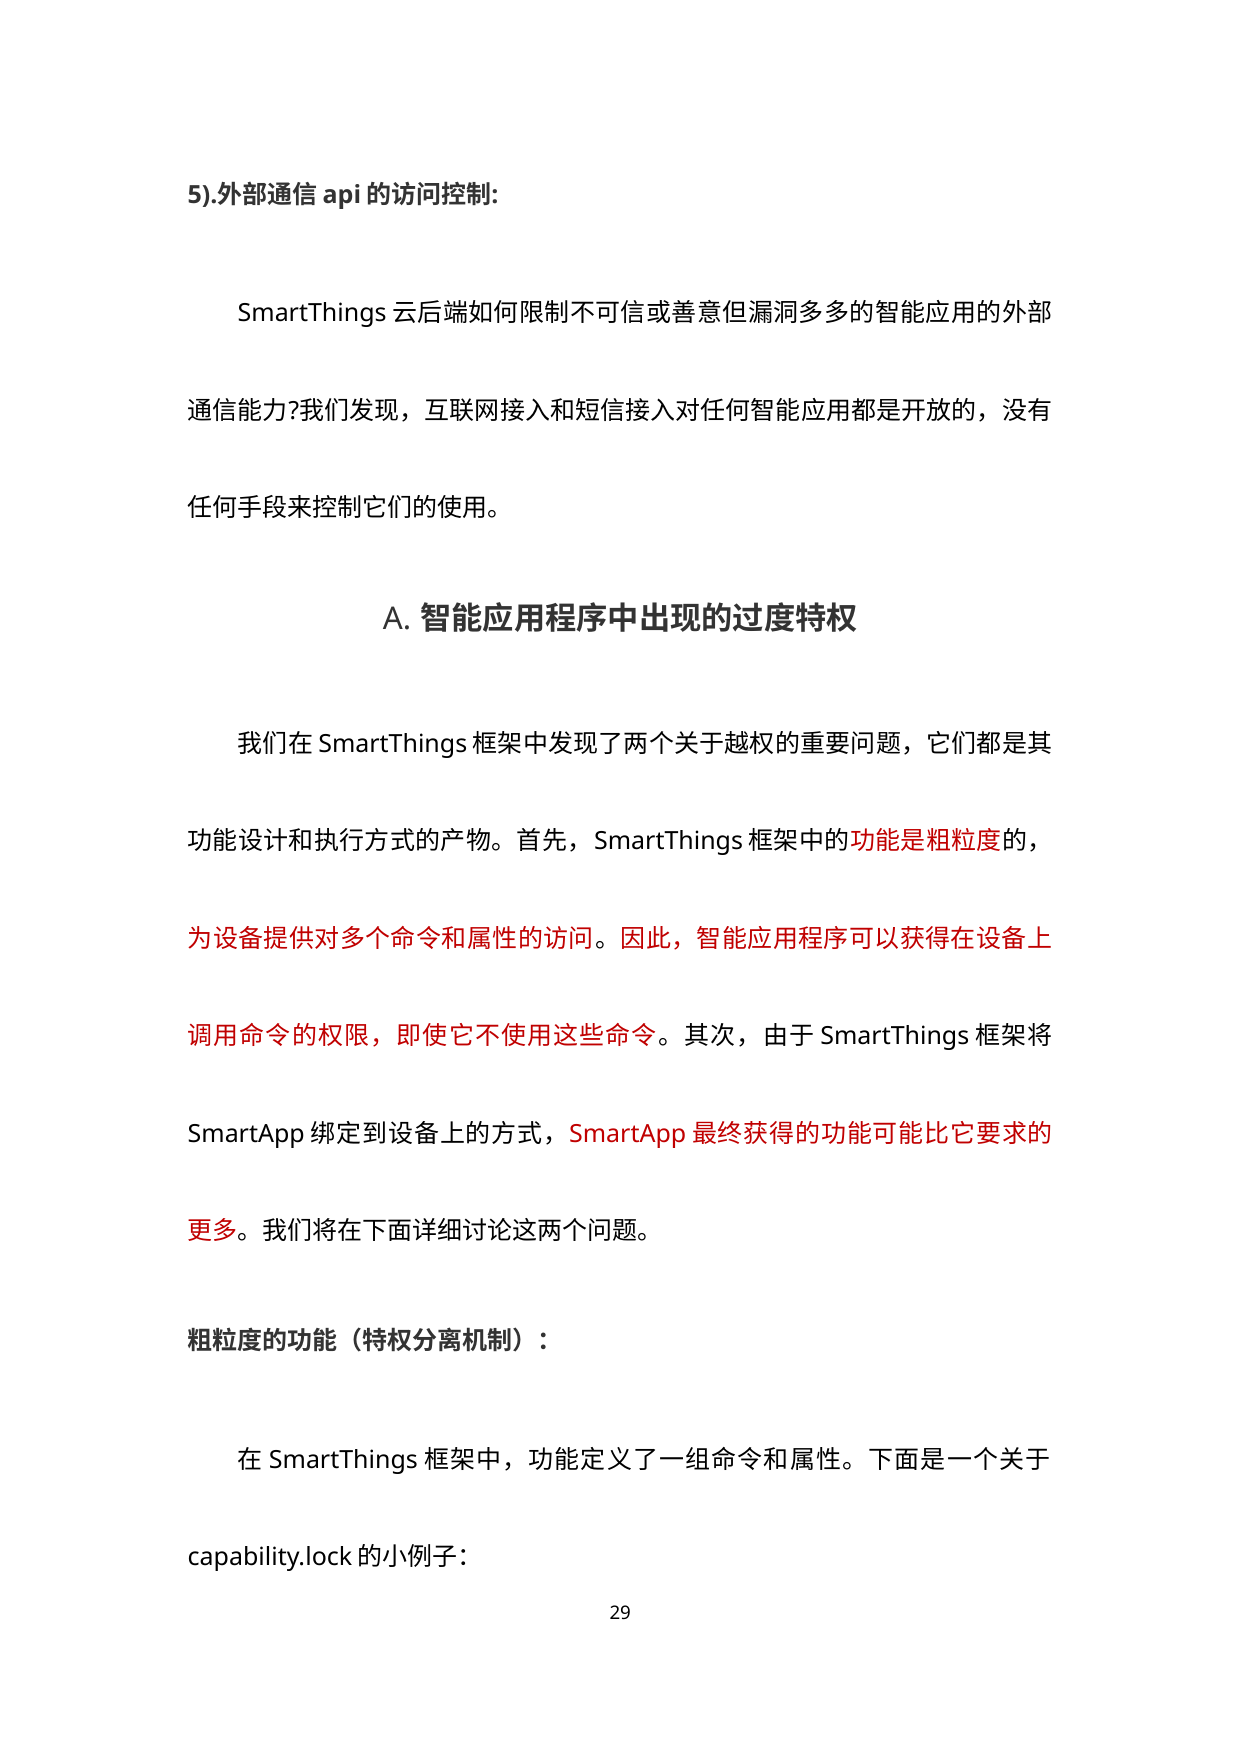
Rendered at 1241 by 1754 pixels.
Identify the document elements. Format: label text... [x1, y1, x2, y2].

text 我们在SmartThings框架中发现了两个关于越权的重要问题，它们都是其功能设计和执行方式的产物。首先，SmartThings框架中的功能是粗粒度的，为设备提供对多个命令和属性的访问。因此，智能应用程序可以获得在设备上调用命令的权限，即使它不使用这些命令。其次，由于SmartThings框架将SmartApp绑定到设备上的方式，SmartApp最终获得的功能可能比它要求的更多。我们将在下面详细讨论这两个问题。 [187, 709, 1053, 1261]
subtitle 粗粒度的功能（特权分离机制）： [187, 1306, 1053, 1371]
subtitle 智能应用程序中出现的过度特权 [187, 583, 1053, 648]
subtitle 5).外部通信api的访问控制: [187, 160, 1053, 225]
text 在SmartThings框架中，功能定义了一组命令和属性。下面是一个关于capability.lock的小例子： [187, 1425, 1053, 1587]
text SmartThings云后端如何限制不可信或善意但漏洞多多的智能应用的外部通信能力?我们发现，互联网接入和短信接入对任何智能应用都是开放的，没有任何手段来控制它们的使用。 [187, 278, 1053, 538]
